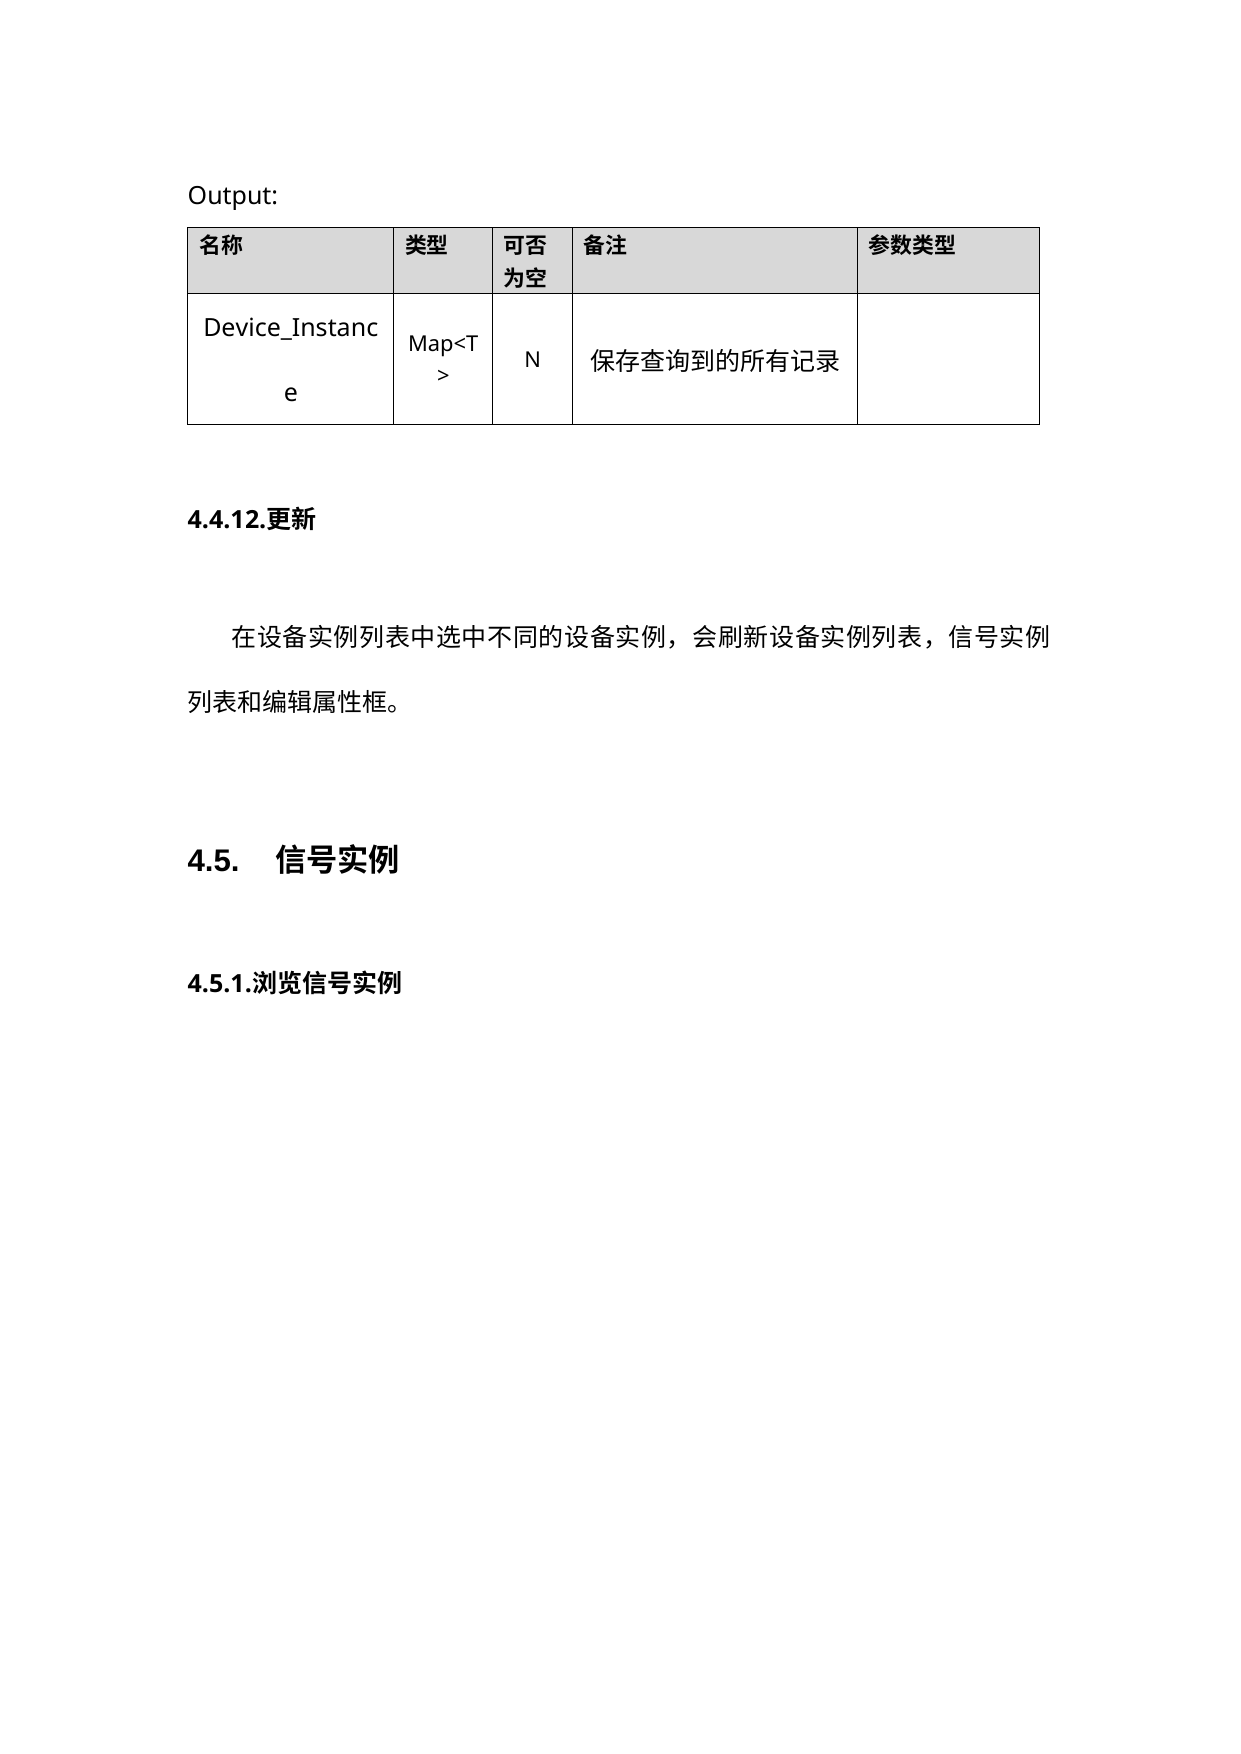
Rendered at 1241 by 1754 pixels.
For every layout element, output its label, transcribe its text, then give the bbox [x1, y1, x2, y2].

subtitle 信号实例 [187, 825, 1053, 890]
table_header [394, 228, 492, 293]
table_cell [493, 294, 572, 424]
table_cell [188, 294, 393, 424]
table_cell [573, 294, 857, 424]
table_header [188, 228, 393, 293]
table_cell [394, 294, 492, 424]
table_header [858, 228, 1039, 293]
subtitle 4.4.12.更新 [187, 485, 1053, 550]
text 在设备实例列表中选中不同的设备实例，会刷新设备实例列表，信号实例列表和编辑属性框。 [187, 603, 1053, 733]
subtitle 4.5.1.浏览信号实例 [187, 949, 1053, 1014]
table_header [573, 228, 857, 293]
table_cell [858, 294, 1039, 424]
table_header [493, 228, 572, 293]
text Output: [187, 162, 1053, 227]
